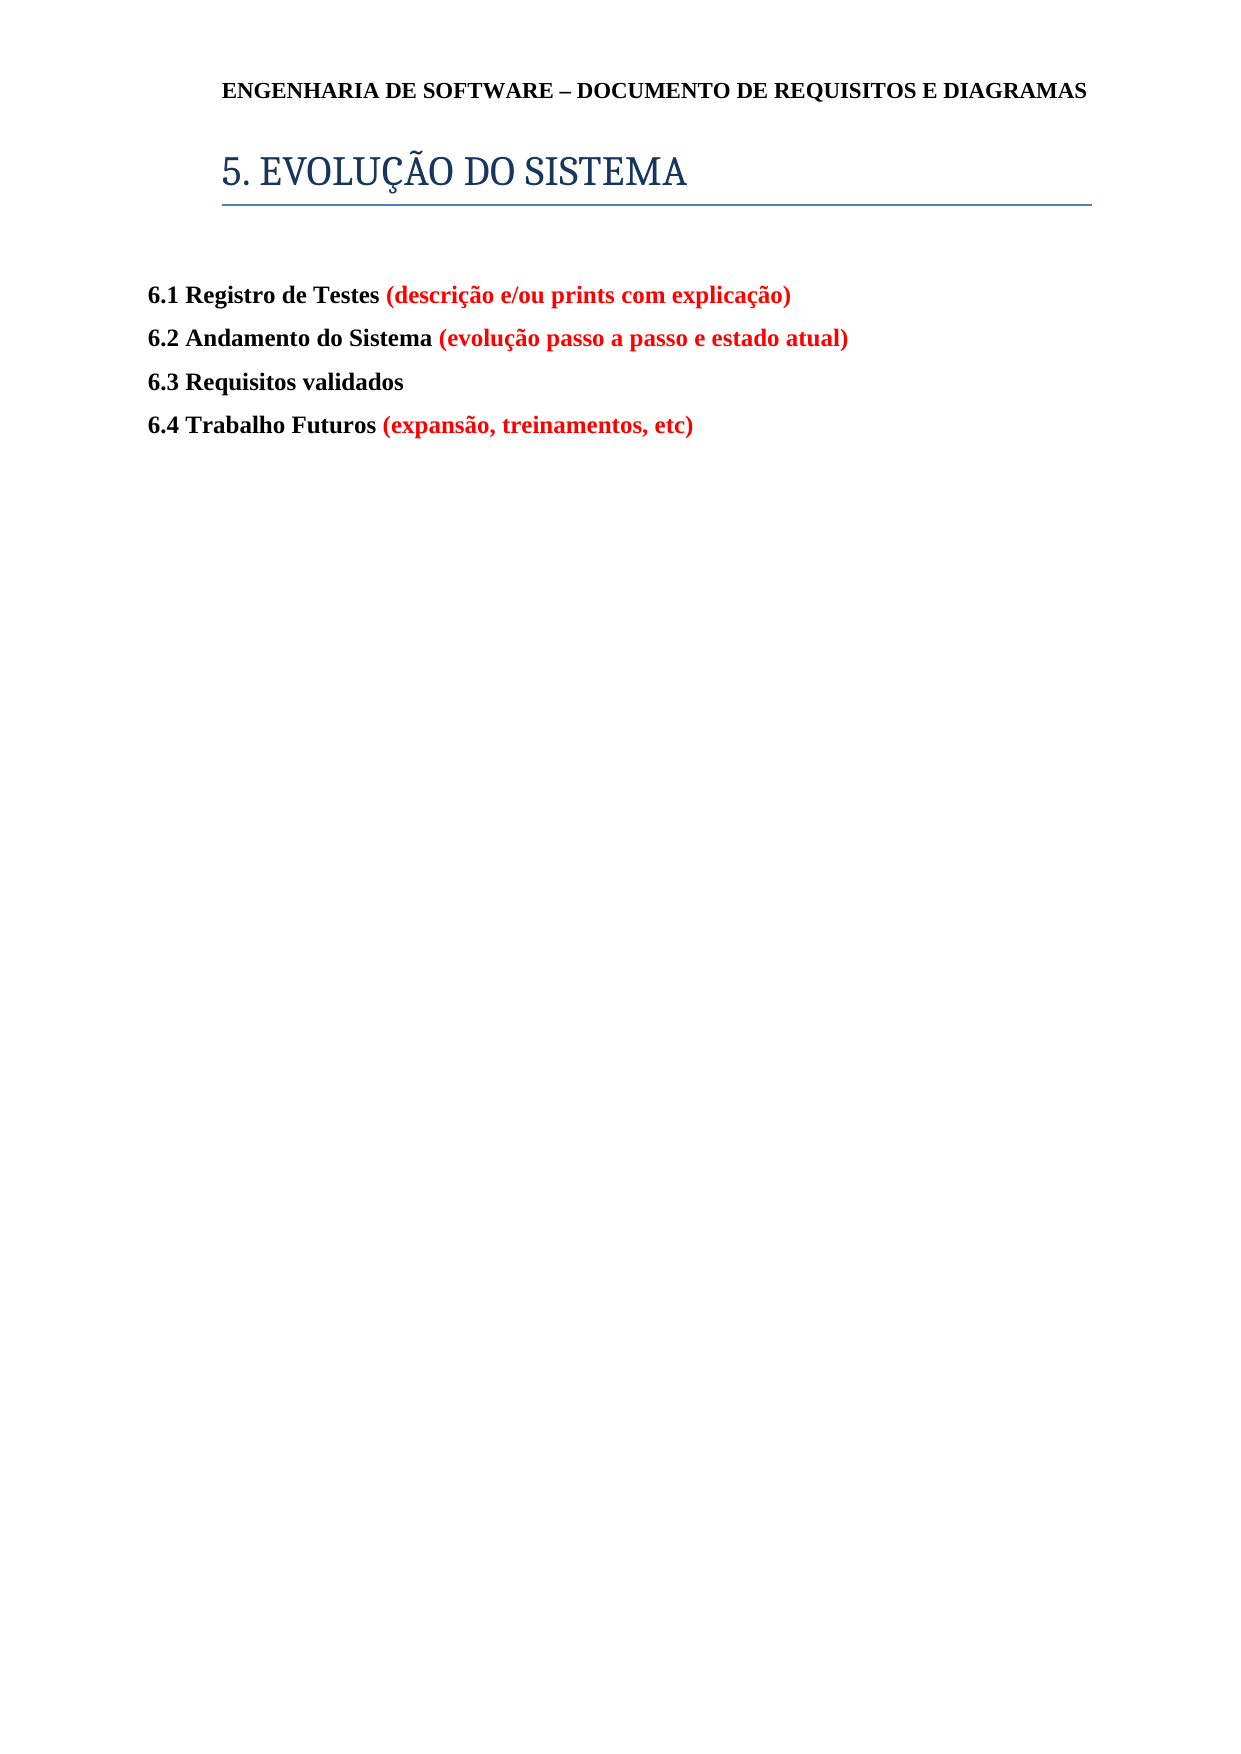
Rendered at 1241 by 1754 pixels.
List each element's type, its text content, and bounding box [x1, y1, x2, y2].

text EVOLUÇÃO DO SISTEMA [222, 148, 1092, 204]
text 6.4 Trabalho Futuros (expansão, treinamentos, etc) [148, 410, 1092, 438]
text 6.2 Andamento do Sistema (evolução passo a passo e estado atual) [148, 323, 1092, 352]
text 6.1 Registro de Testes (descrição e/ou prints com explicação) [148, 280, 1092, 309]
text 6.3 Requisitos validados [148, 367, 1092, 395]
